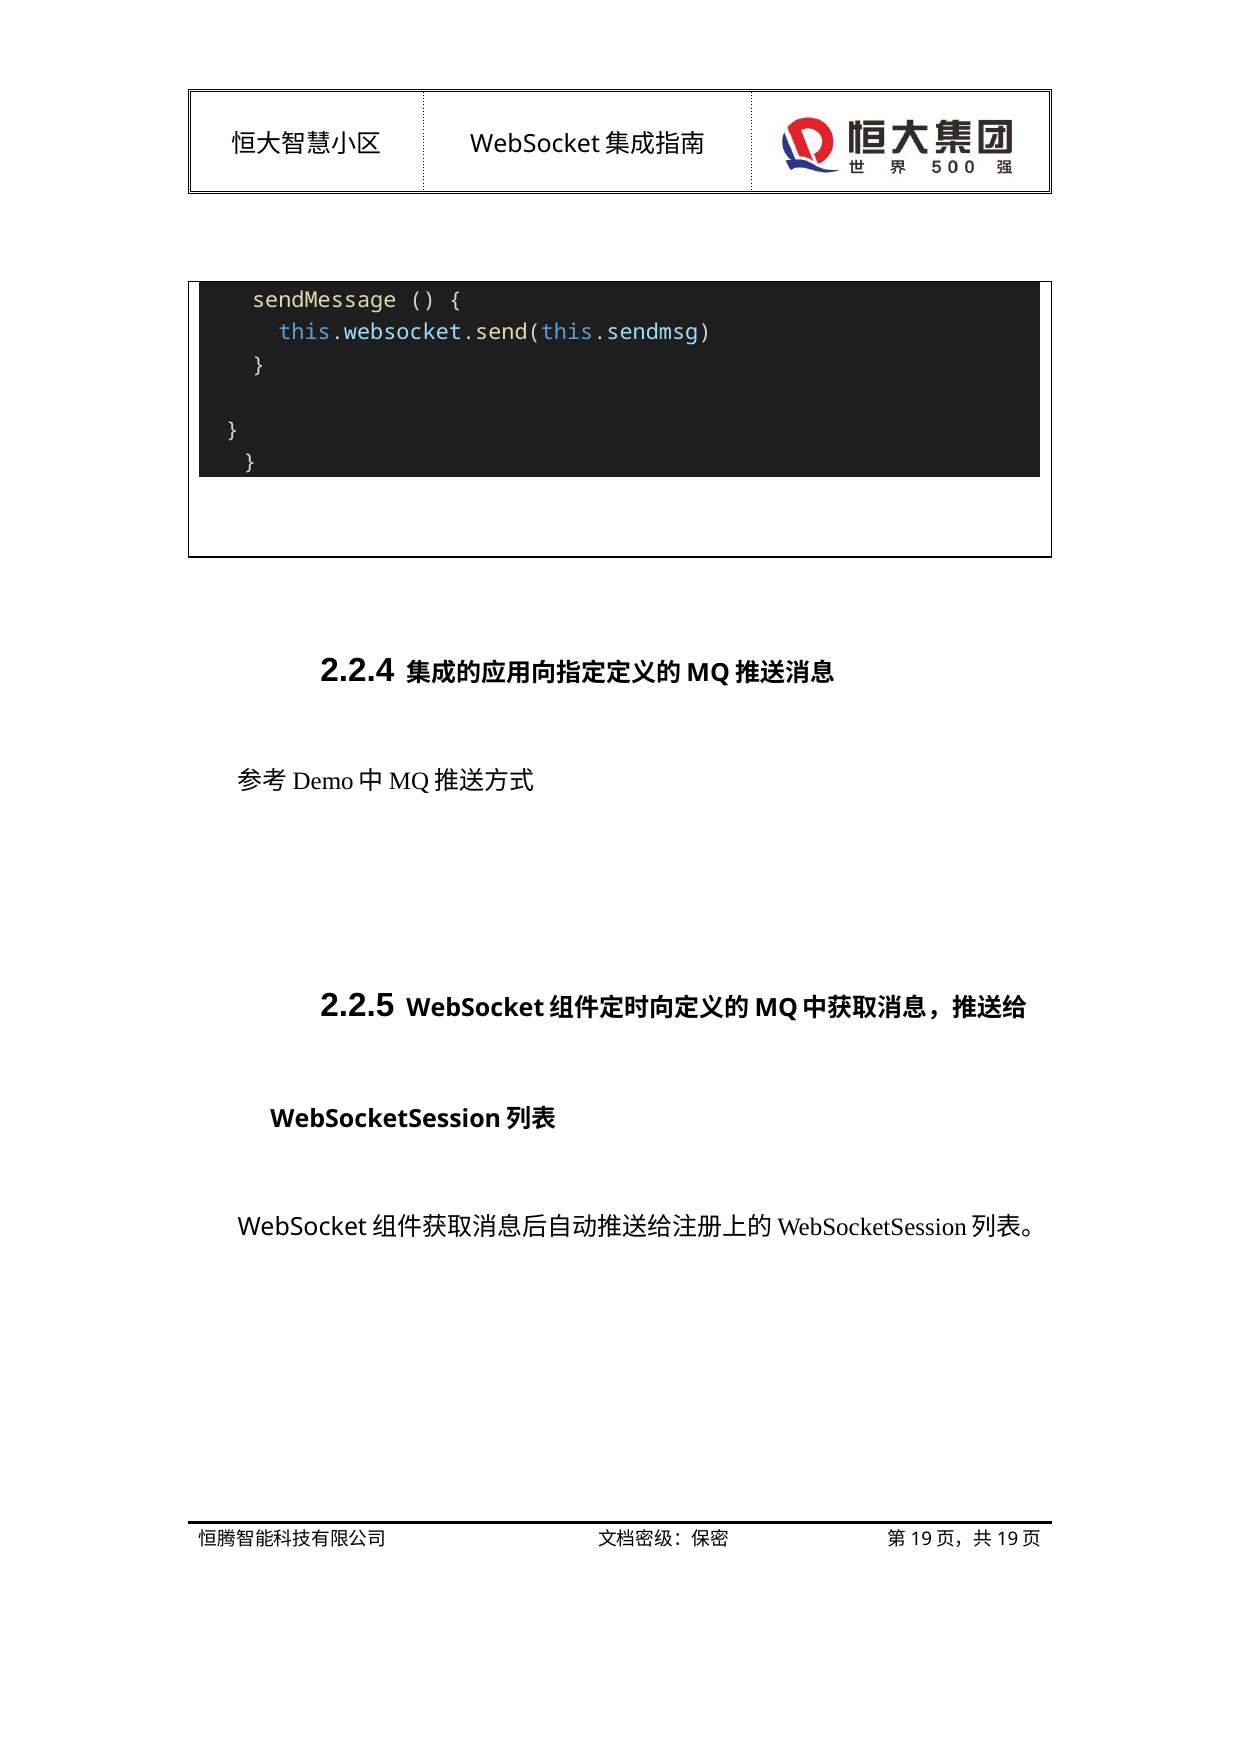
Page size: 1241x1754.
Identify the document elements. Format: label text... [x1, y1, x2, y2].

text WebSocket组件获取消息后自动推送给注册上的WebSocketSession列表。 [187, 1192, 1053, 1257]
subtitle WebSocket组件定时向定义的MQ中获取消息，推送给WebSocketSession列表 [270, 972, 1053, 1149]
subtitle 集成的应用向指定定义的MQ推送消息 [270, 637, 1053, 702]
text 参考Demo中MQ推送方式 [187, 746, 1053, 811]
picture [762, 106, 1040, 177]
